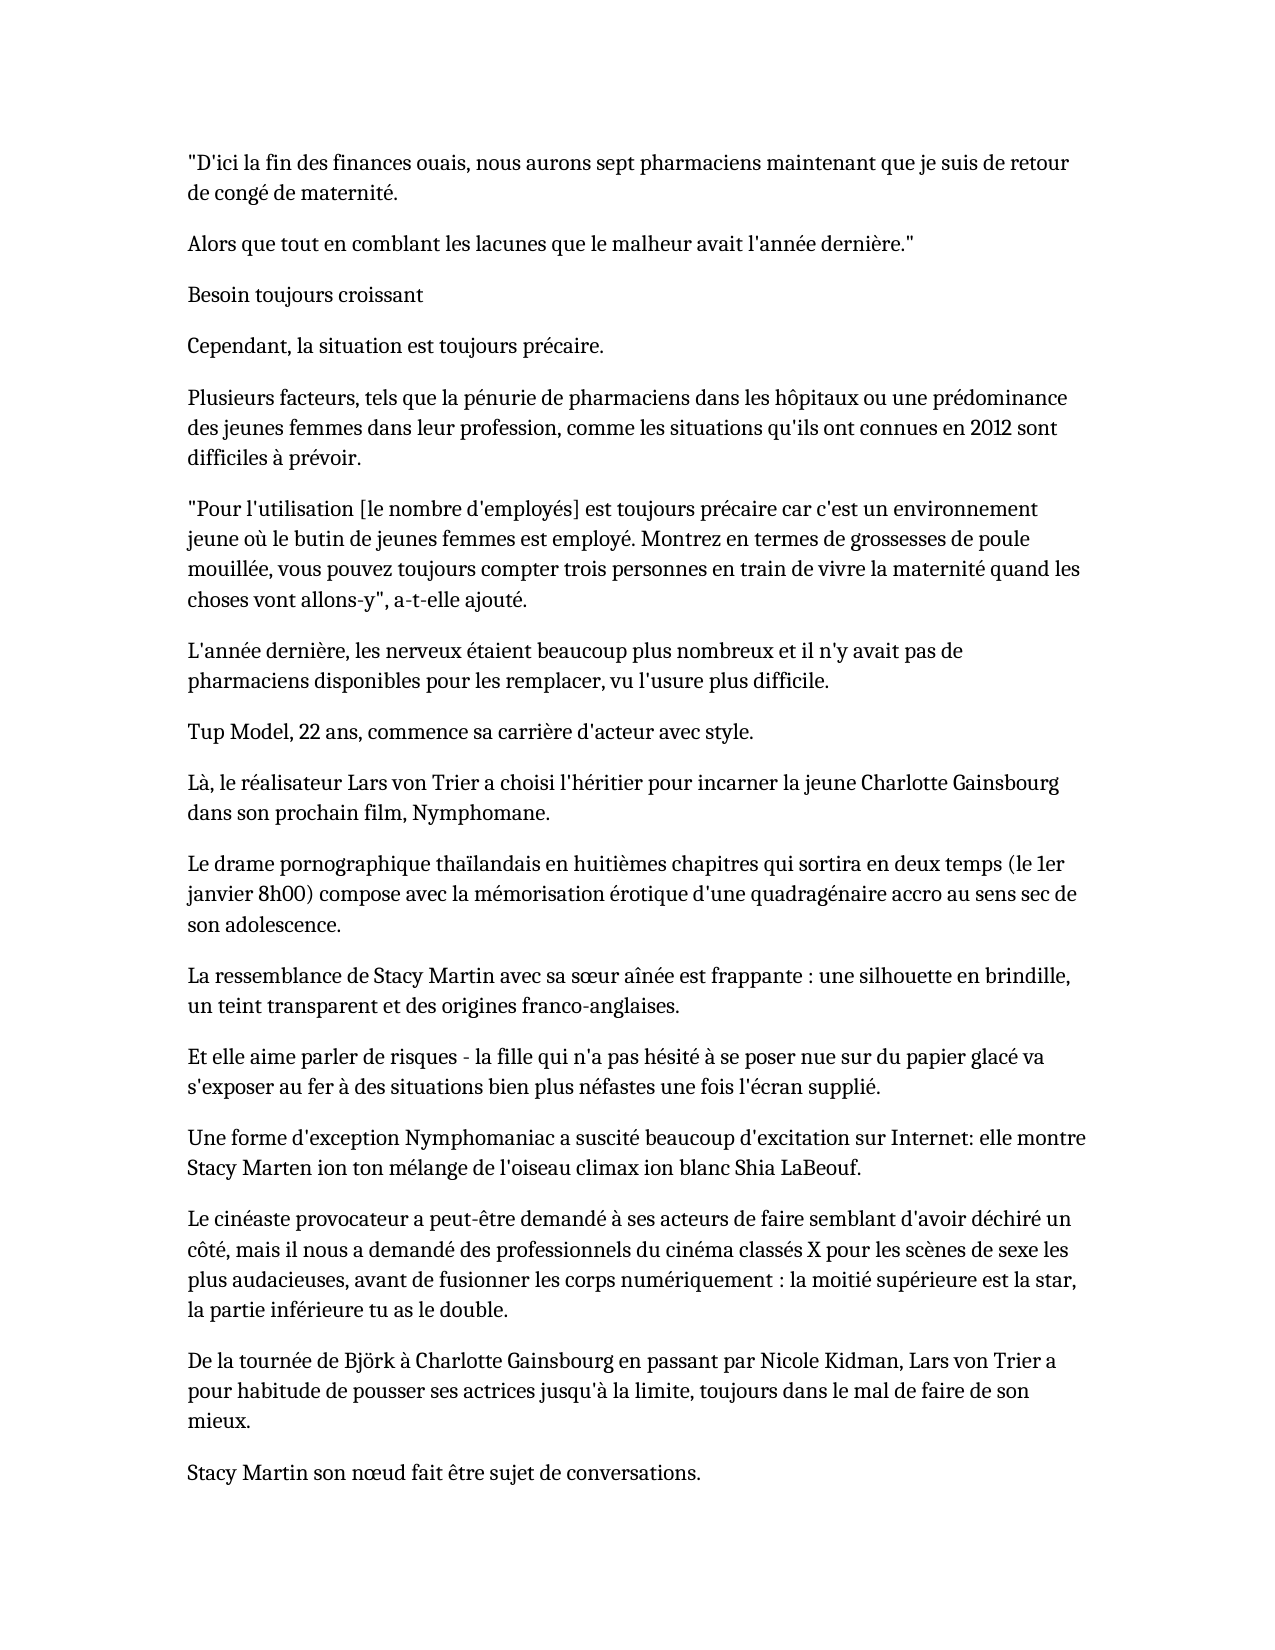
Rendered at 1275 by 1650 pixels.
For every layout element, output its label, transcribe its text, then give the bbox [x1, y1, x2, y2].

text Une forme d'exception Nymphomaniac a suscité beaucoup d'excitation sur Internet: elle montre Stacy Marten ion ton mélange de l'oiseau climax ion blanc Shia LaBeouf. [187, 1125, 1087, 1182]
text L'année dernière, les nerveux étaient beaucoup plus nombreux et il n'y avait pas de pharmaciens disponibles pour les remplacer, vu l'usure plus difficile. [187, 637, 1087, 694]
text Le cinéaste provocateur a peut-être demandé à ses acteurs de faire semblant d'avoir déchiré un côté, mais il nous a demandé des professionnels du cinéma classés X pour les scènes de sexe les plus audacieuses, avant de fusionner les corps numériquement : la moitié supérieure est la star, la partie inférieure tu as le double. [187, 1206, 1087, 1323]
text "Pour l'utilisation [le nombre d'employés] est toujours précaire car c'est un environnement jeune où le butin de jeunes femmes est employé. Montrez en termes de grossesses de poule mouillée, vous pouvez toujours compter trois personnes en train de vivre la maternité quand les choses vont allons-y", a-t-elle ajouté. [187, 496, 1087, 613]
text Là, le réalisateur Lars von Trier a choisi l'héritier pour incarner la jeune Charlotte Gainsbourg dans son prochain film, Nymphomane. [187, 770, 1087, 826]
text De la tournée de Björk à Charlotte Gainsbourg en passant par Nicole Kidman, Lars von Trier a pour habitude de pousser ses actrices jusqu'à la limite, toujours dans le mal de faire de son mieux. [187, 1348, 1087, 1435]
text Cependant, la situation est toujours précaire. [187, 333, 1087, 360]
text La ressemblance de Stacy Martin avec sa sœur aînée est frappante : une silhouette en brindille, un teint transparent et des origines franco-anglaises. [187, 962, 1087, 1019]
text Besoin toujours croissant [187, 282, 1087, 309]
text Stacy Martin son nœud fait être sujet de conversations. [187, 1459, 1087, 1486]
text Tup Model, 22 ans, commence sa carrière d'acteur avec style. [187, 719, 1087, 745]
text "D'ici la fin des finances ouais, nous aurons sept pharmaciens maintenant que je suis de retour de congé de maternité. [187, 150, 1087, 207]
text Et elle aime parler de risques - la fille qui n'a pas hésité à se poser nue sur du papier glacé va s'exposer au fer à des situations bien plus néfastes une fois l'écran supplié. [187, 1044, 1087, 1100]
text Plusieurs facteurs, tels que la pénurie de pharmaciens dans les hôpitaux ou une prédominance des jeunes femmes dans leur profession, comme les situations qu'ils ont connues en 2012 sont difficiles à prévoir. [187, 384, 1087, 471]
text Alors que tout en comblant les lacunes que le malheur avait l'année dernière." [187, 231, 1087, 258]
text Le drame pornographique thaïlandais en huitièmes chapitres qui sortira en deux temps (le 1er janvier 8h00) compose avec la mémorisation érotique d'une quadragénaire accro au sens sec de son adolescence. [187, 851, 1087, 938]
